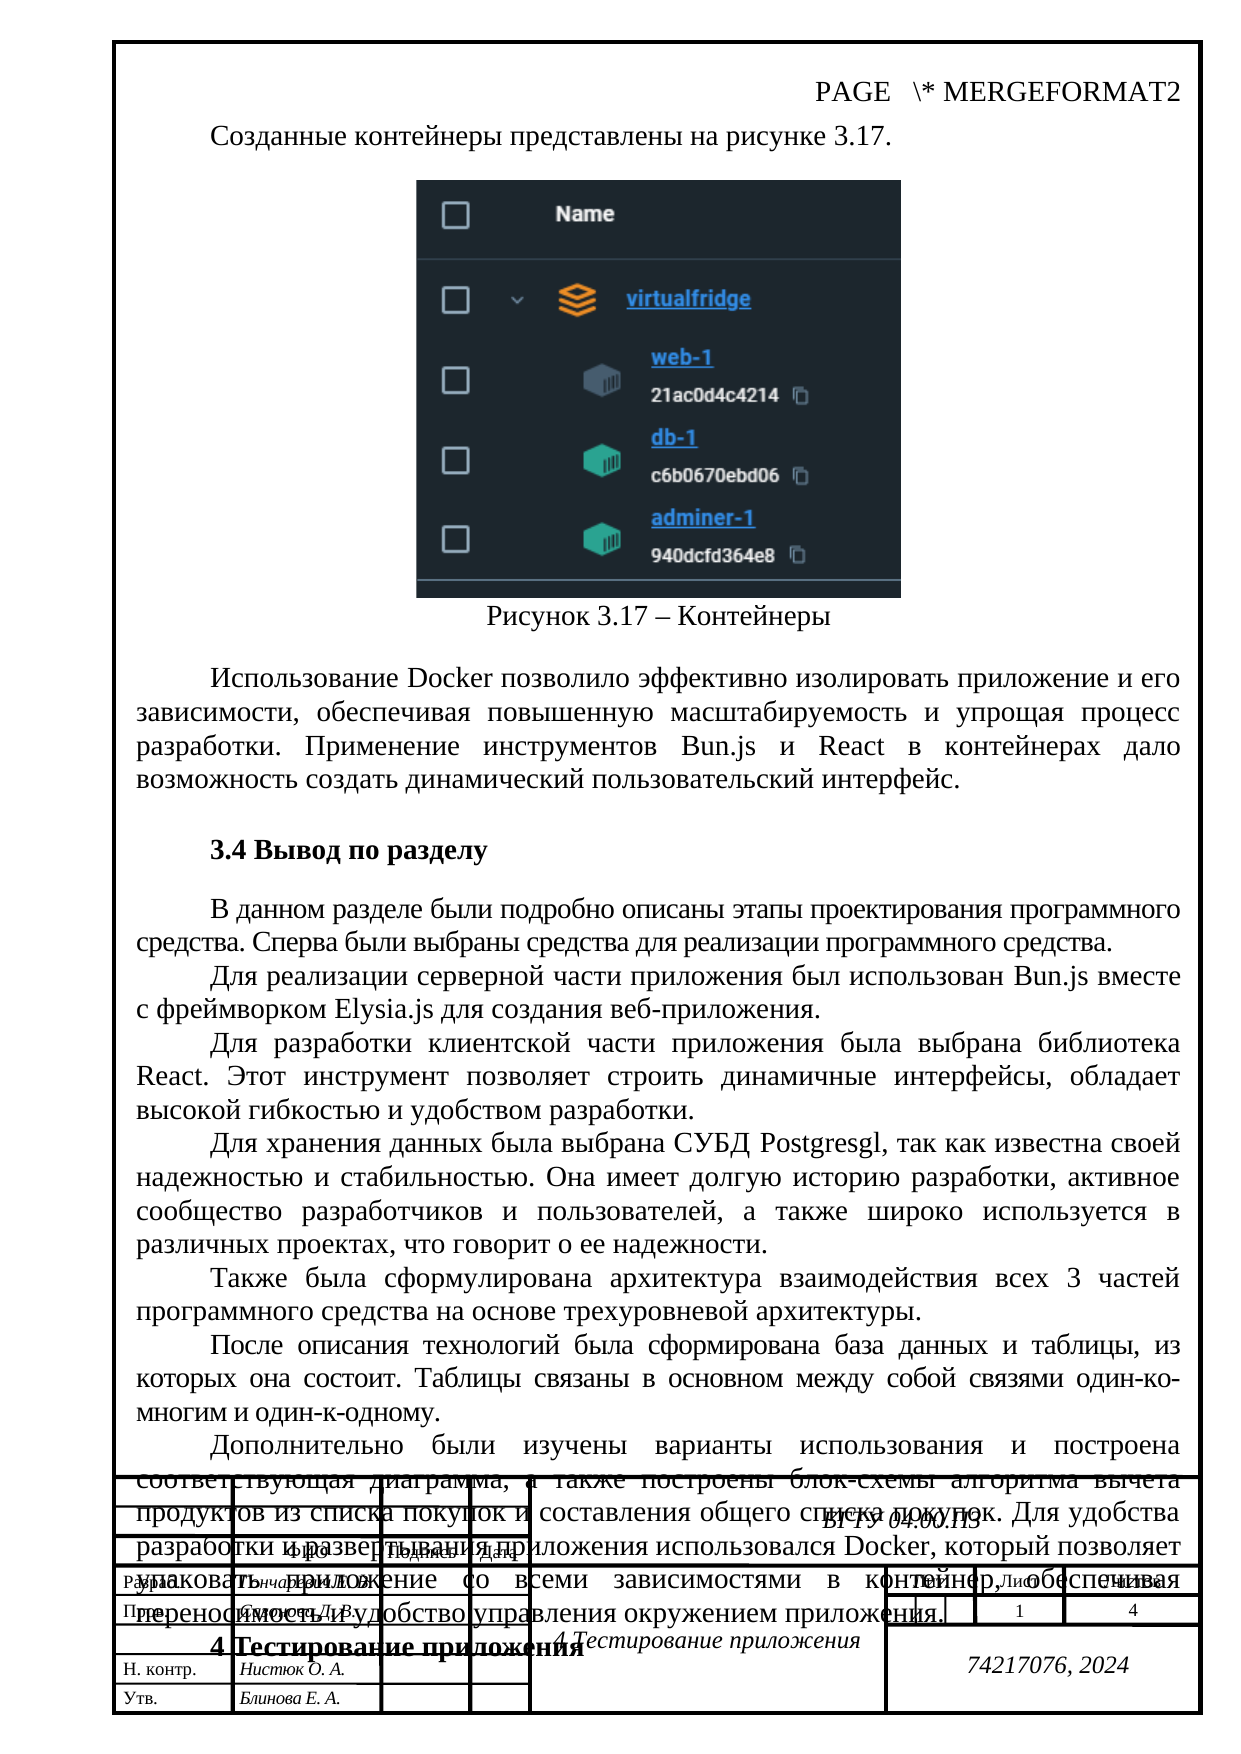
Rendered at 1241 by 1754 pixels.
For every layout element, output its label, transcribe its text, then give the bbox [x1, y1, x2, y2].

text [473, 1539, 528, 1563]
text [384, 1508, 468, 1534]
text Тестирование приложения [888, 1629, 1181, 1662]
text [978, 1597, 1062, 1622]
text Дополнительно были изучены варианты использования и построена соответствующая диаграмма, а также построены блок-схемы алгоритма вычета продуктов из списка покупок и составления общего списка покупок. Для удобства разработки и развертывания приложения использовался Docker, который позволяет упаковать приложение со всеми зависимостями в контейнер, обеспечивая переносимость и удобство управления окружением приложения. [136, 1427, 1181, 1474]
picture [416, 180, 901, 598]
text Для хранения данных была выбрана СУБД Postgresgl, так как известна своей надежностью и стабильностью. Она имеет долгую историю разработки, активное сообщество разработчиков и пользователей, а также широко используется в различных проектах, что говорит о ее надежности. [136, 1126, 1181, 1260]
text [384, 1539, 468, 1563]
text Тестирование приложения [235, 1629, 379, 1653]
text Вывод по разделу [210, 832, 1181, 866]
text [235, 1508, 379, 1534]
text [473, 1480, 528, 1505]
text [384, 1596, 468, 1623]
text Тестирование приложения [384, 1629, 468, 1653]
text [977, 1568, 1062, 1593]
text Дополнительно были изучены варианты использования и построена соответствующая диаграмма, а также построены блок-схемы алгоритма вычета продуктов из списка покупок и составления общего списка покупок. Для удобства разработки и развертывания приложения использовался Docker, который позволяет упаковать приложение со всеми зависимостями в контейнер, обеспечивая переносимость и удобство управления окружением приложения. [532, 1480, 1181, 1563]
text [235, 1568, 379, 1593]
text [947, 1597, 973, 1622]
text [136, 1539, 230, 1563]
text Для реализации серверной части приложения был использован Bun.js вместе с фреймворком Elysia.js для создания веб-приложения. [136, 958, 1181, 1025]
text Для разработки клиентской части приложения была выбрана библиотека React. Этот инструмент позволяет строить динамичные интерфейсы, обладает высокой гибкостью и удобством разработки. [136, 1025, 1181, 1126]
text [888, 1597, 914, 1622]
text Тестирование приложения [532, 1629, 884, 1662]
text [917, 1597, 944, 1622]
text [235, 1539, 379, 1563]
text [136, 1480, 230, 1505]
text После описания технологий была сформирована база данных и таблицы, из которых она состоит. Таблицы связаны в основном между собой связями один-ко-многим и один-к-одному. [136, 1327, 1181, 1427]
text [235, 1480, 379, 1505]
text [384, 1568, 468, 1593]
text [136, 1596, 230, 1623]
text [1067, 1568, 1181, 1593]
text В данном разделе были подробно описаны этапы проектирования программного средства. Сперва были выбраны средства для реализации программного средства. [136, 891, 1181, 958]
text Созданные контейнеры представлены на рисунке 3.17. [136, 118, 1181, 152]
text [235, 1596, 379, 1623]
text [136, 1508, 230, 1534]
text Также была сформулирована архитектура взаимодействия всех 3 частей программного средства на основе трехуровневой архитектуры. [136, 1260, 1181, 1327]
text Рисунок 3.17 – Контейнеры [136, 598, 1181, 631]
text Использование Docker позволило эффективно изолировать приложение и его зависимости, обеспечивая повышенную масштабируемость и упрощая процесс разработки. Применение инструментов Bun.js и React в контейнерах дало возможность создать динамический пользовательский интерфейс. [136, 661, 1181, 795]
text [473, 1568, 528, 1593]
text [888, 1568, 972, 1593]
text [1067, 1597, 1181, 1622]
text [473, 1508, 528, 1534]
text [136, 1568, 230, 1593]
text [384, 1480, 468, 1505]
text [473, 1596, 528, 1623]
